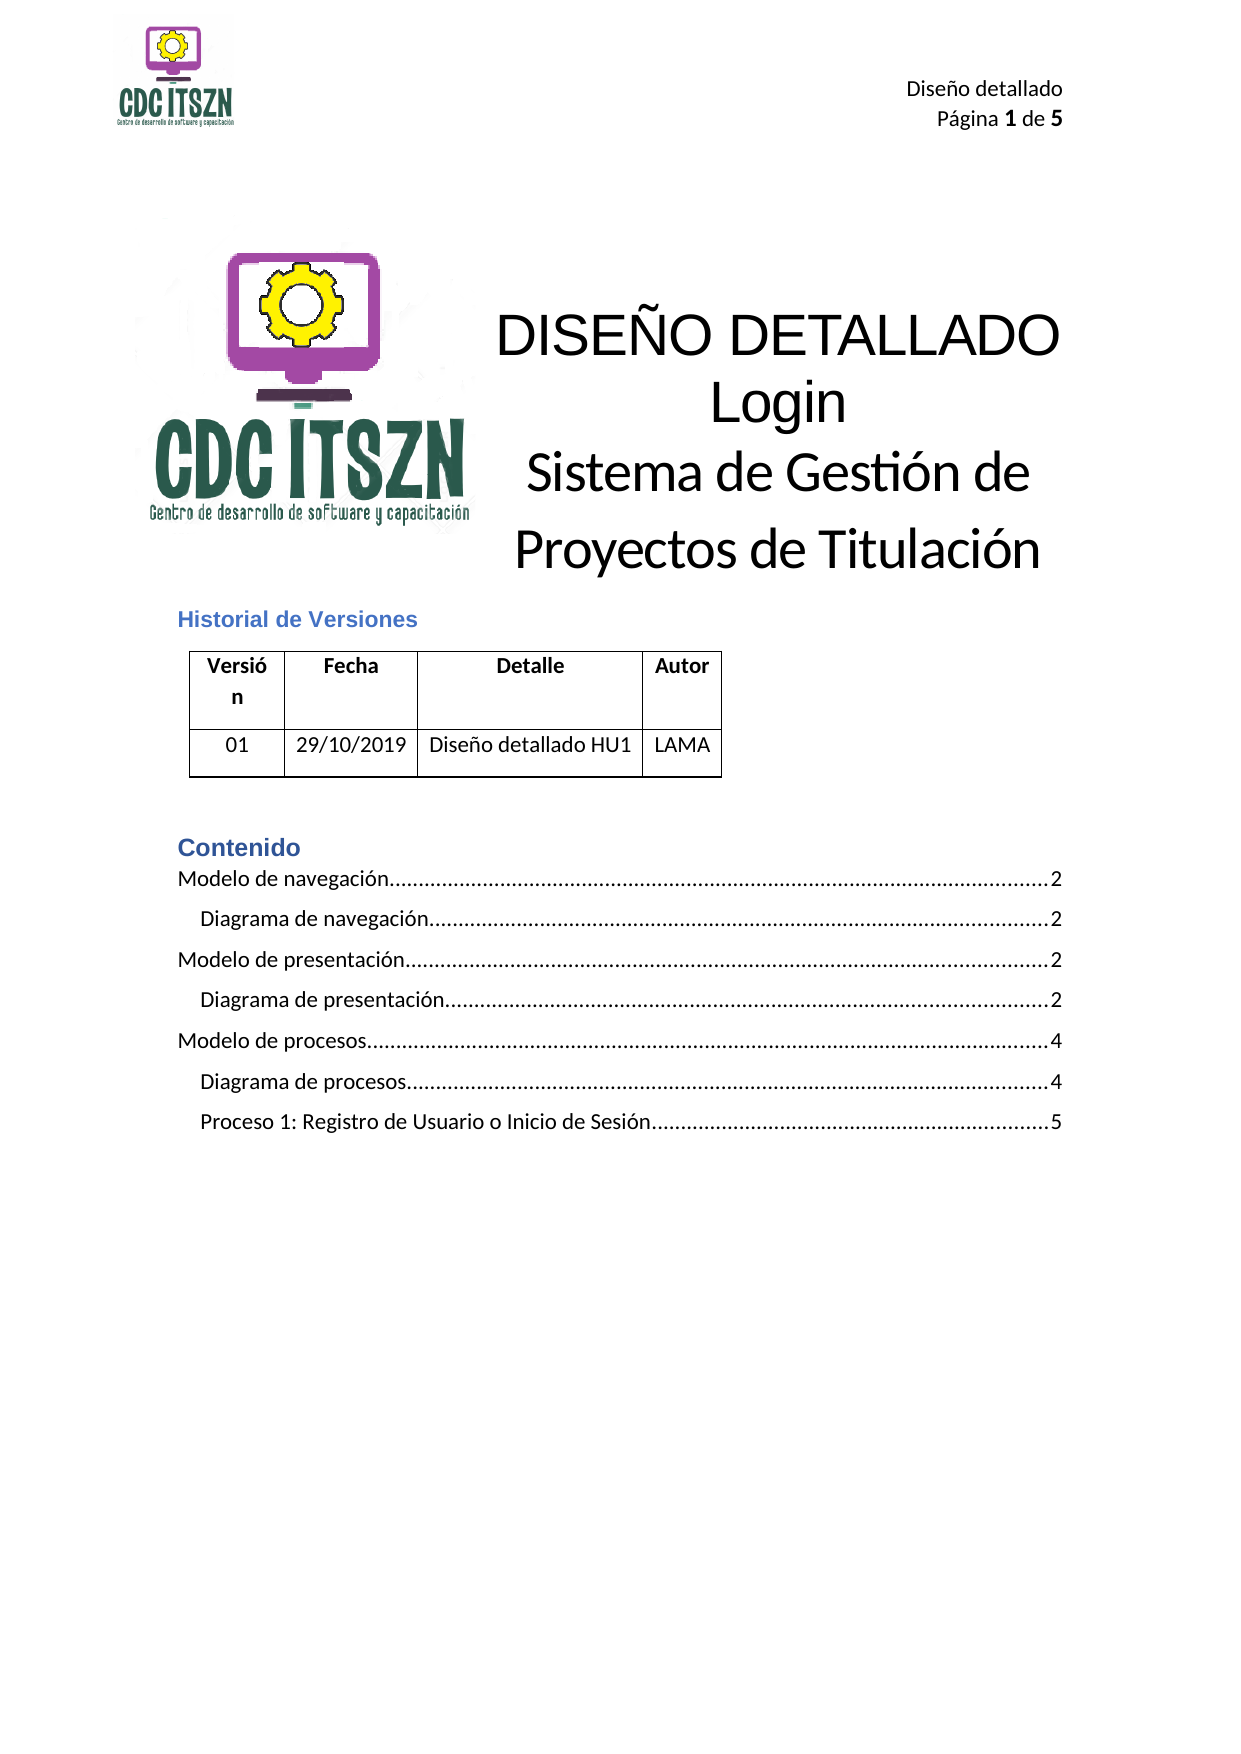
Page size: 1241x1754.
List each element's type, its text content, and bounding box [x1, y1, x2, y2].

text Historial de Versiones [177, 606, 1063, 632]
table_cell LAMA [643, 730, 721, 776]
table_cell 29/10/2019 [285, 730, 417, 776]
title DISEÑO DETALLADO Login [476, 301, 1063, 435]
table_header Versión [190, 652, 284, 729]
picture [135, 215, 476, 534]
table_header Autor [643, 652, 721, 729]
table_header Detalle [418, 652, 642, 729]
picture [112, 14, 235, 127]
table_cell Diseño detallado HU1 [418, 730, 642, 776]
text Sistema de Gestión de Proyectos de Titulación [177, 435, 1063, 583]
table_cell 01 [190, 730, 284, 776]
table_header Fecha [285, 652, 417, 729]
